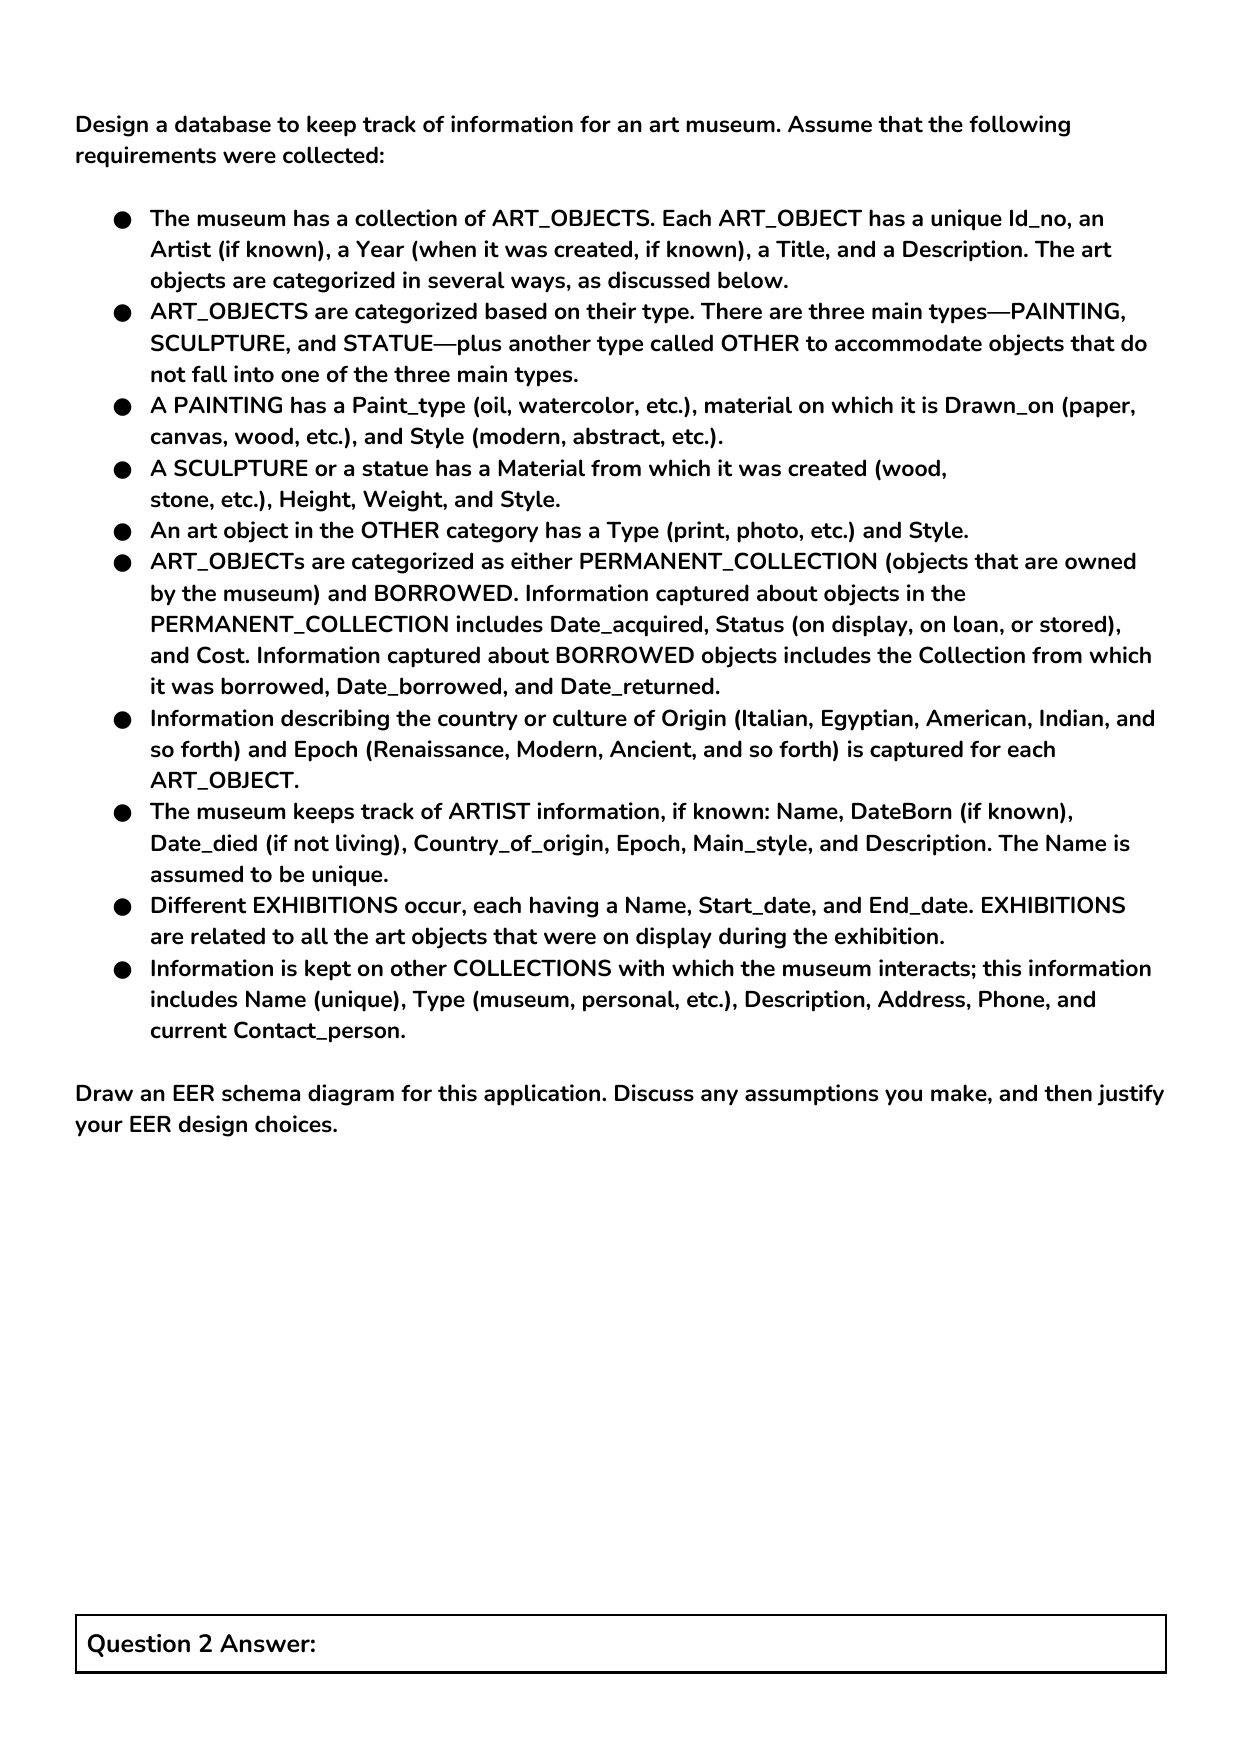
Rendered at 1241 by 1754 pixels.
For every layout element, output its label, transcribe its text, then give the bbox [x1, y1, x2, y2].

list ART_OBJECTS are categorized based on their type. There are three main types—PAINTING, SCULPTURE, and STATUE—plus another type called OTHER to accommodate objects that do not fall into one of the three main types. [112, 297, 1165, 390]
list Different EXHIBITIONS occur, each having a Name, Start_date, and End_date. EXHIBITIONS are related to all the art objects that were on display during the exhibition. [112, 890, 1165, 953]
list Information describing the country or culture of Origin (Italian, Egyptian, American, Indian, and so forth) and Epoch (Renaissance, Modern, Ancient, and so forth) is captured for each ART_OBJECT. [112, 703, 1165, 797]
list The museum keeps track of ARTIST information, if known: Name, DateBorn (if known), Date_died (if not living), Country_of_origin, Epoch, Main_style, and Description. The Name is assumed to be unique. [112, 797, 1165, 890]
text stone, etc.), Height, Weight, and Style. [150, 484, 1165, 515]
list ART_OBJECTs are categorized as either PERMANENT_COLLECTION (objects that are owned by the museum) and BORROWED. Information captured about objects in the PERMANENT_COLLECTION includes Date_acquired, Status (on display, on loan, or stored), and Cost. Information captured about BORROWED objects includes the Collection from which it was borrowed, Date_borrowed, and Date_returned. [112, 547, 1165, 703]
text Draw an EER schema diagram for this application. Discuss any assumptions you make, and then justify your EER design choices. [75, 1078, 1165, 1140]
table_header Question 2 Answer: [77, 1616, 1165, 1671]
list A PAINTING has a Paint_type (oil, watercolor, etc.), material on which it is Drawn_on (paper, canvas, wood, etc.), and Style (modern, abstract, etc.). [112, 390, 1165, 453]
list A SCULPTURE or a statue has a Material from which it was created (wood, [112, 453, 1165, 484]
list The museum has a collection of ART_OBJECTS. Each ART_OBJECT has a unique Id_no, an Artist (if known), a Year (when it was created, if known), a Title, and a Description. The art objects are categorized in several ways, as discussed below. [112, 203, 1165, 297]
list An art object in the OTHER category has a Type (print, photo, etc.) and Style. [112, 515, 1165, 547]
text Design a database to keep track of information for an art museum. Assume that the following requirements were collected: [75, 109, 1165, 172]
list Information is kept on other COLLECTIONS with which the museum interacts; this information includes Name (unique), Type (museum, personal, etc.), Description, Address, Phone, and current Contact_person. [112, 953, 1165, 1047]
